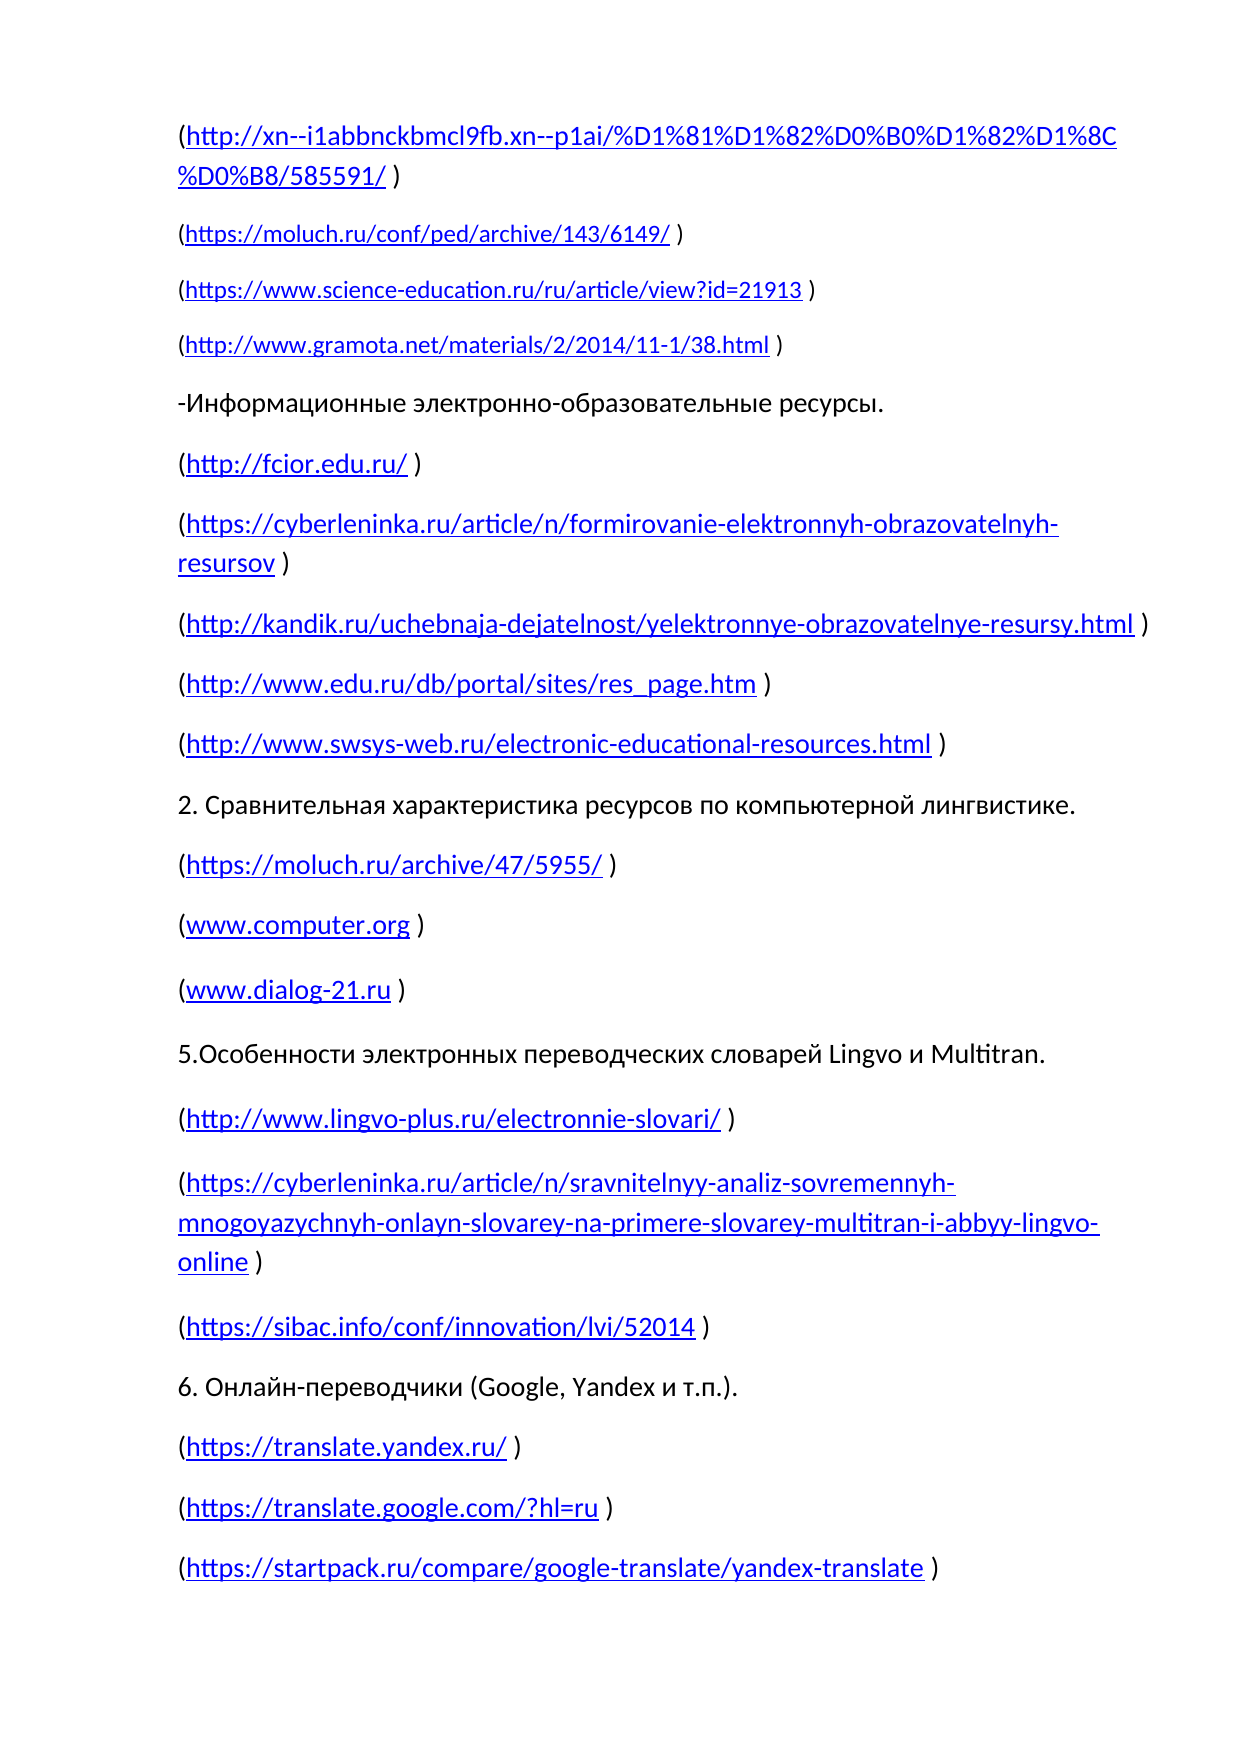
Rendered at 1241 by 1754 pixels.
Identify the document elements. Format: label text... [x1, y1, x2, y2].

text (https://moluch.ru/archive/47/5955/ ) [177, 847, 1152, 881]
text (http://www.gramota.net/materials/2/2014/11-1/38.html ) [177, 329, 1152, 360]
text (https://translate.google.com/?hl=ru ) [177, 1490, 1152, 1524]
text 2. Сравнительная характеристика ресурсов по компьютерной лингвистике. [177, 787, 1152, 821]
text (www.computer.org ) [177, 907, 1152, 942]
text (http://fcior.edu.ru/ ) [177, 446, 1152, 480]
text (https://www.science-education.ru/ru/article/view?id=21913 ) [177, 274, 1152, 304]
text (http://www.edu.ru/db/portal/sites/res_page.htm ) [177, 666, 1152, 701]
text (http://www.lingvo-plus.ru/electronnie-slovari/ ) [177, 1101, 1152, 1135]
text (https://cyberleninka.ru/article/n/sravnitelnyy-analiz-sovremennyh-mnogoyazychnyh-onlayn-slovarey-na-primere-slovarey-multitran-i-abbyy-lingvo-online ) [177, 1165, 1152, 1279]
text 6. Онлайн-переводчики (Google, Yandex и т.п.). [177, 1369, 1152, 1403]
text (http://kandik.ru/uchebnaja-dejatelnost/yelektronnye-obrazovatelnye-resursy.html ) [177, 606, 1152, 640]
text (http://xn--i1abbnckbmcl9fb.xn--p1ai/%D1%81%D1%82%D0%B0%D1%82%D1%8C%D0%B8/585591/ ) [177, 118, 1152, 192]
text (www.dialog-21.ru ) [177, 972, 1152, 1006]
text (http://www.swsys-web.ru/electronic-educational-resources.html ) [177, 726, 1152, 761]
text (https://cyberleninka.ru/article/n/formirovanie-elektronnyh-obrazovatelnyh-resursov ) [177, 506, 1152, 580]
text (https://sibac.info/conf/innovation/lvi/52014 ) [177, 1309, 1152, 1343]
text 5.Особенности электронных переводческих словарей Lingvo и Multitran. [177, 1036, 1152, 1071]
text -Информационные электронно-образовательные ресурсы. [177, 385, 1152, 420]
text (https://moluch.ru/conf/ped/archive/143/6149/ ) [177, 218, 1152, 248]
text (https://startpack.ru/compare/google-translate/yandex-translate ) [177, 1550, 1152, 1584]
text (https://translate.yandex.ru/ ) [177, 1429, 1152, 1464]
